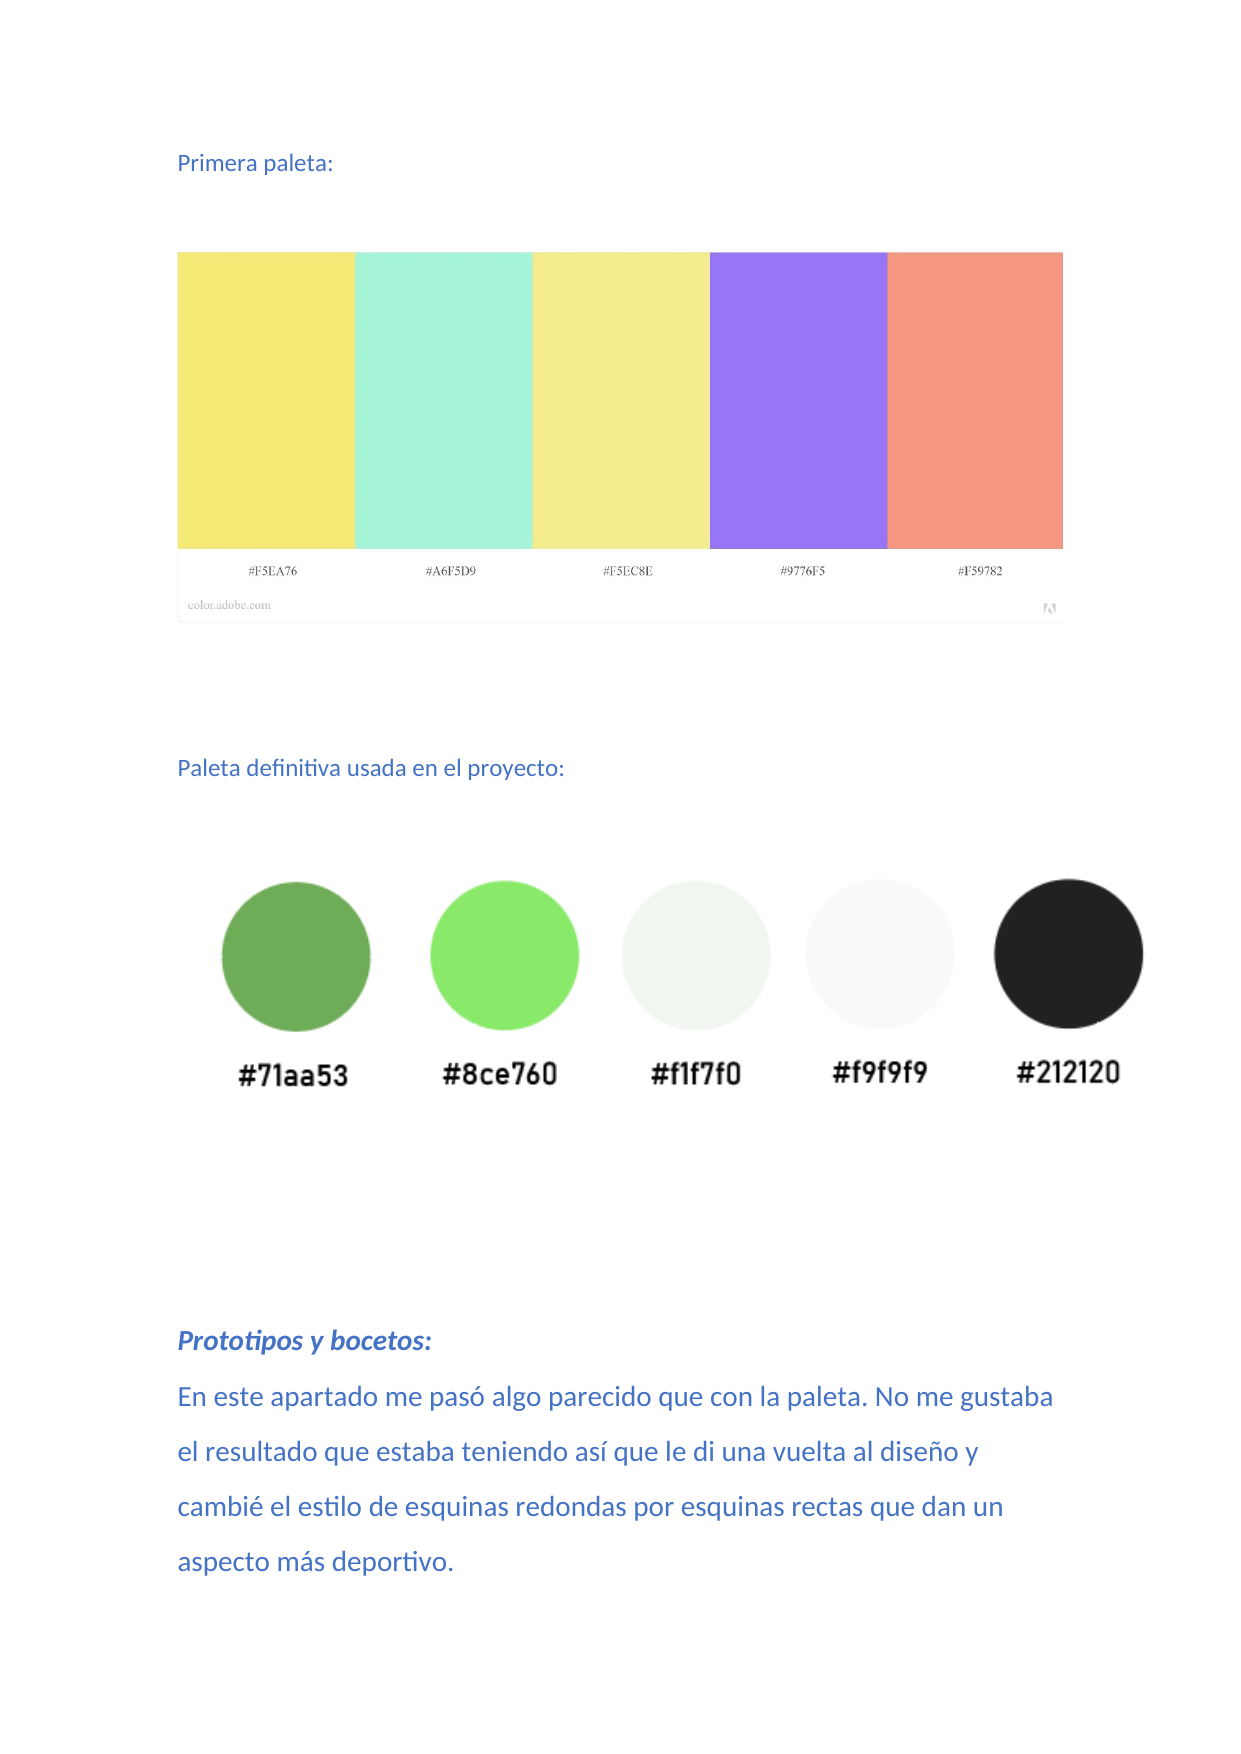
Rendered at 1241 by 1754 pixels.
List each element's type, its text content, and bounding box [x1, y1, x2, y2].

text Paleta definitiva usada en el proyecto: [177, 752, 1063, 783]
text el resultado que estaba teniendo así que le di una vuelta al diseño y [177, 1433, 1063, 1468]
picture [177, 856, 1217, 1139]
text Prototipos y bocetos: [177, 1322, 1063, 1358]
text aspecto más deportivo. [177, 1543, 1063, 1578]
text Primera paleta: [177, 148, 1063, 178]
picture [177, 252, 1063, 623]
text En este apartado me pasó algo parecido que con la paleta. No me gustaba [177, 1378, 1063, 1413]
text cambié el estilo de esquinas redondas por esquinas rectas que dan un [177, 1488, 1063, 1523]
